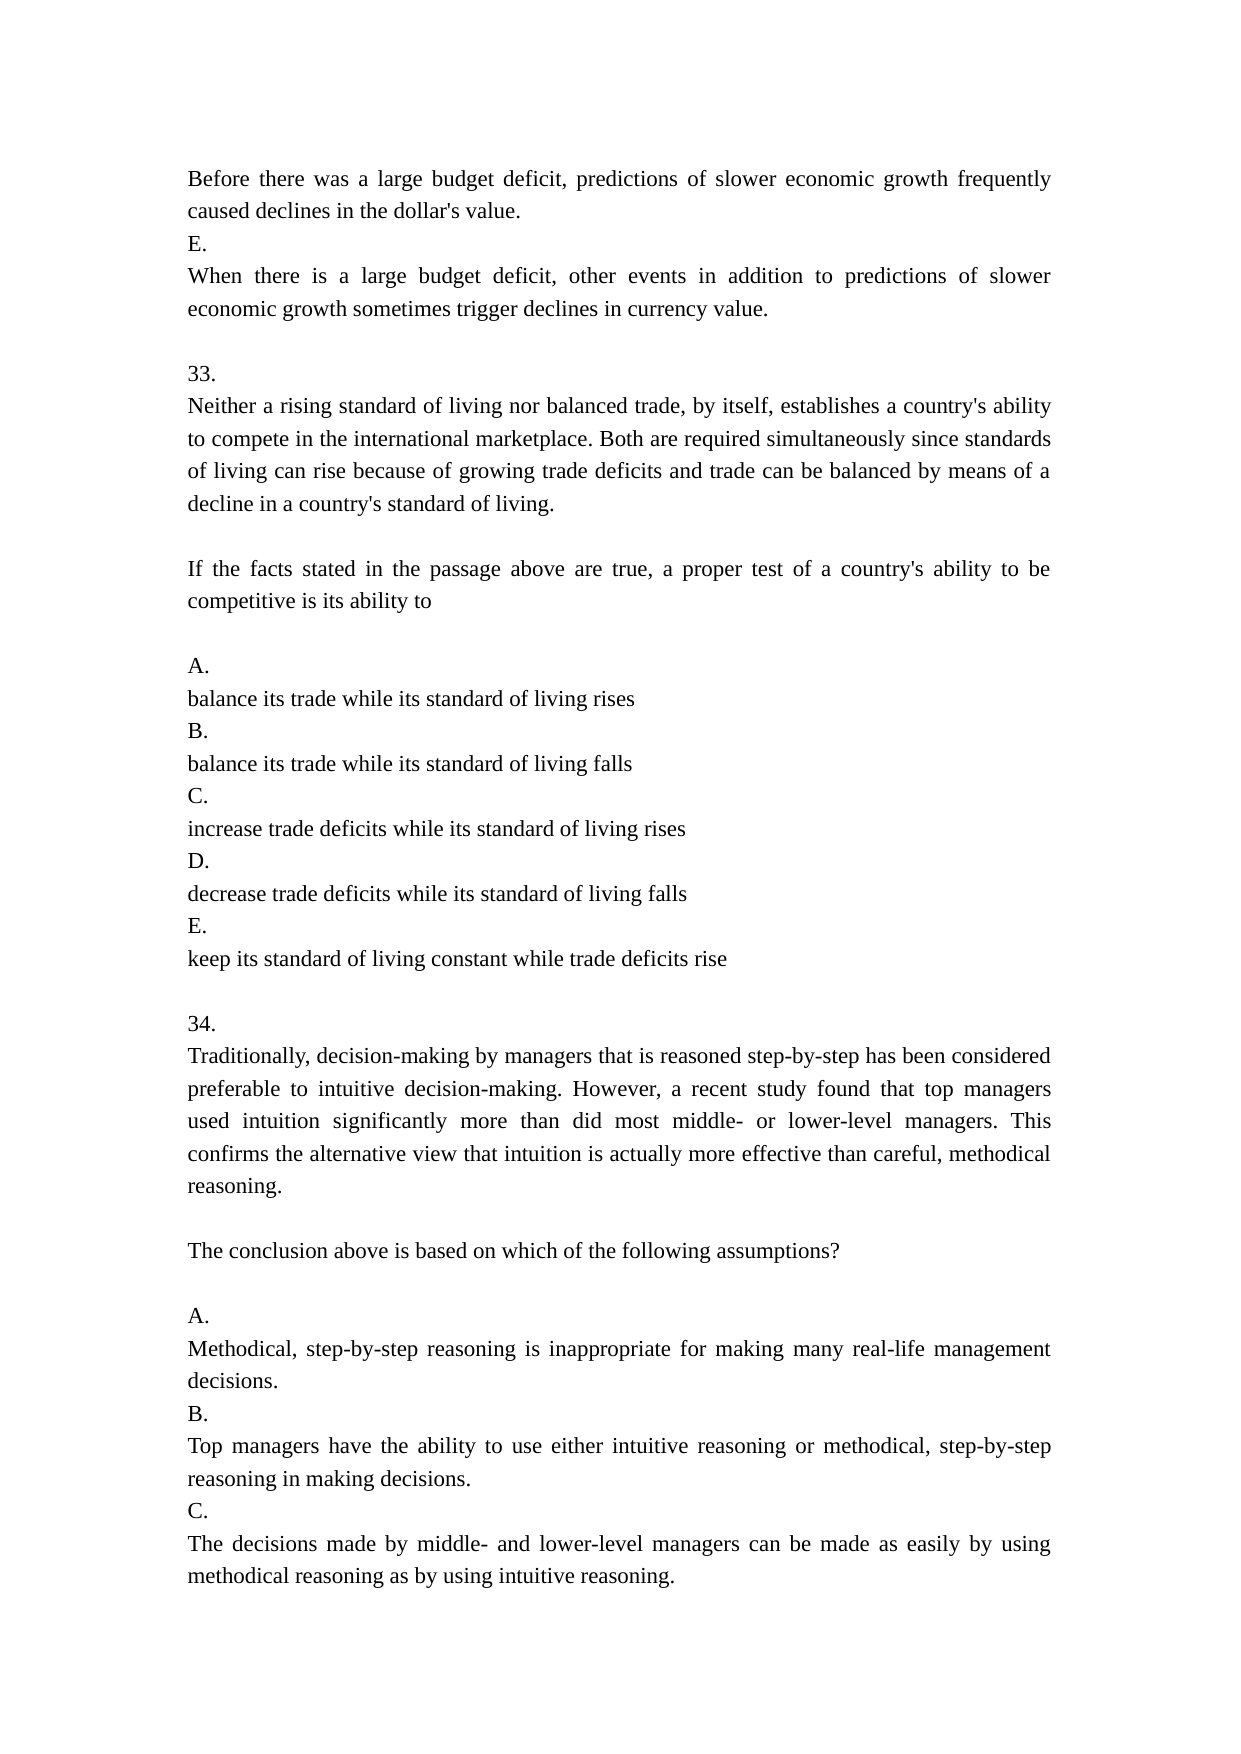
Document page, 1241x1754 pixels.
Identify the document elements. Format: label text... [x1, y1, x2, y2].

text D. [187, 844, 1053, 877]
text A. [187, 1299, 1053, 1332]
text 33. [187, 357, 1053, 389]
text keep its standard of living constant while trade deficits rise [187, 942, 1053, 974]
text Top managers have the ability to use either intuitive reasoning or methodical, step-by-step reasoning in making decisions. [187, 1429, 1053, 1494]
text increase trade deficits while its standard of living rises [187, 812, 1053, 844]
text Before there was a large budget deficit, predictions of slower economic growth frequently caused declines in the dollar's value. [187, 162, 1053, 227]
text Neither a rising standard of living nor balanced trade, by itself, establishes a country's ability to compete in the international marketplace. Both are required simultaneously since standards of living can rise because of growing trade deficits and trade can be balanced by means of a decline in a country's standard of living. [187, 389, 1053, 519]
text The decisions made by middle- and lower-level managers can be made as easily by using methodical reasoning as by using intuitive reasoning. [187, 1527, 1053, 1592]
text B. [187, 1397, 1053, 1429]
text A. [187, 649, 1053, 682]
text 34. [187, 1007, 1053, 1039]
text B. [187, 714, 1053, 747]
text Methodical, step-by-step reasoning is inappropriate for making many real-life management decisions. [187, 1332, 1053, 1397]
text C. [187, 779, 1053, 812]
text balance its trade while its standard of living rises [187, 682, 1053, 714]
text balance its trade while its standard of living falls [187, 747, 1053, 779]
text Traditionally, decision-making by managers that is reasoned step-by-step has been considered preferable to intuitive decision-making. However, a recent study found that top managers used intuition significantly more than did most middle- or lower-level managers. This confirms the alternative view that intuition is actually more effective than careful, methodical reasoning. [187, 1039, 1053, 1202]
text If the facts stated in the passage above are true, a proper test of a country's ability to be competitive is its ability to [187, 552, 1053, 617]
text C. [187, 1494, 1053, 1527]
text E. [187, 909, 1053, 942]
text decrease trade deficits while its standard of living falls [187, 877, 1053, 909]
text When there is a large budget deficit, other events in addition to predictions of slower economic growth sometimes trigger declines in currency value. [187, 259, 1053, 324]
text E. [187, 227, 1053, 259]
text The conclusion above is based on which of the following assumptions? [187, 1234, 1053, 1267]
